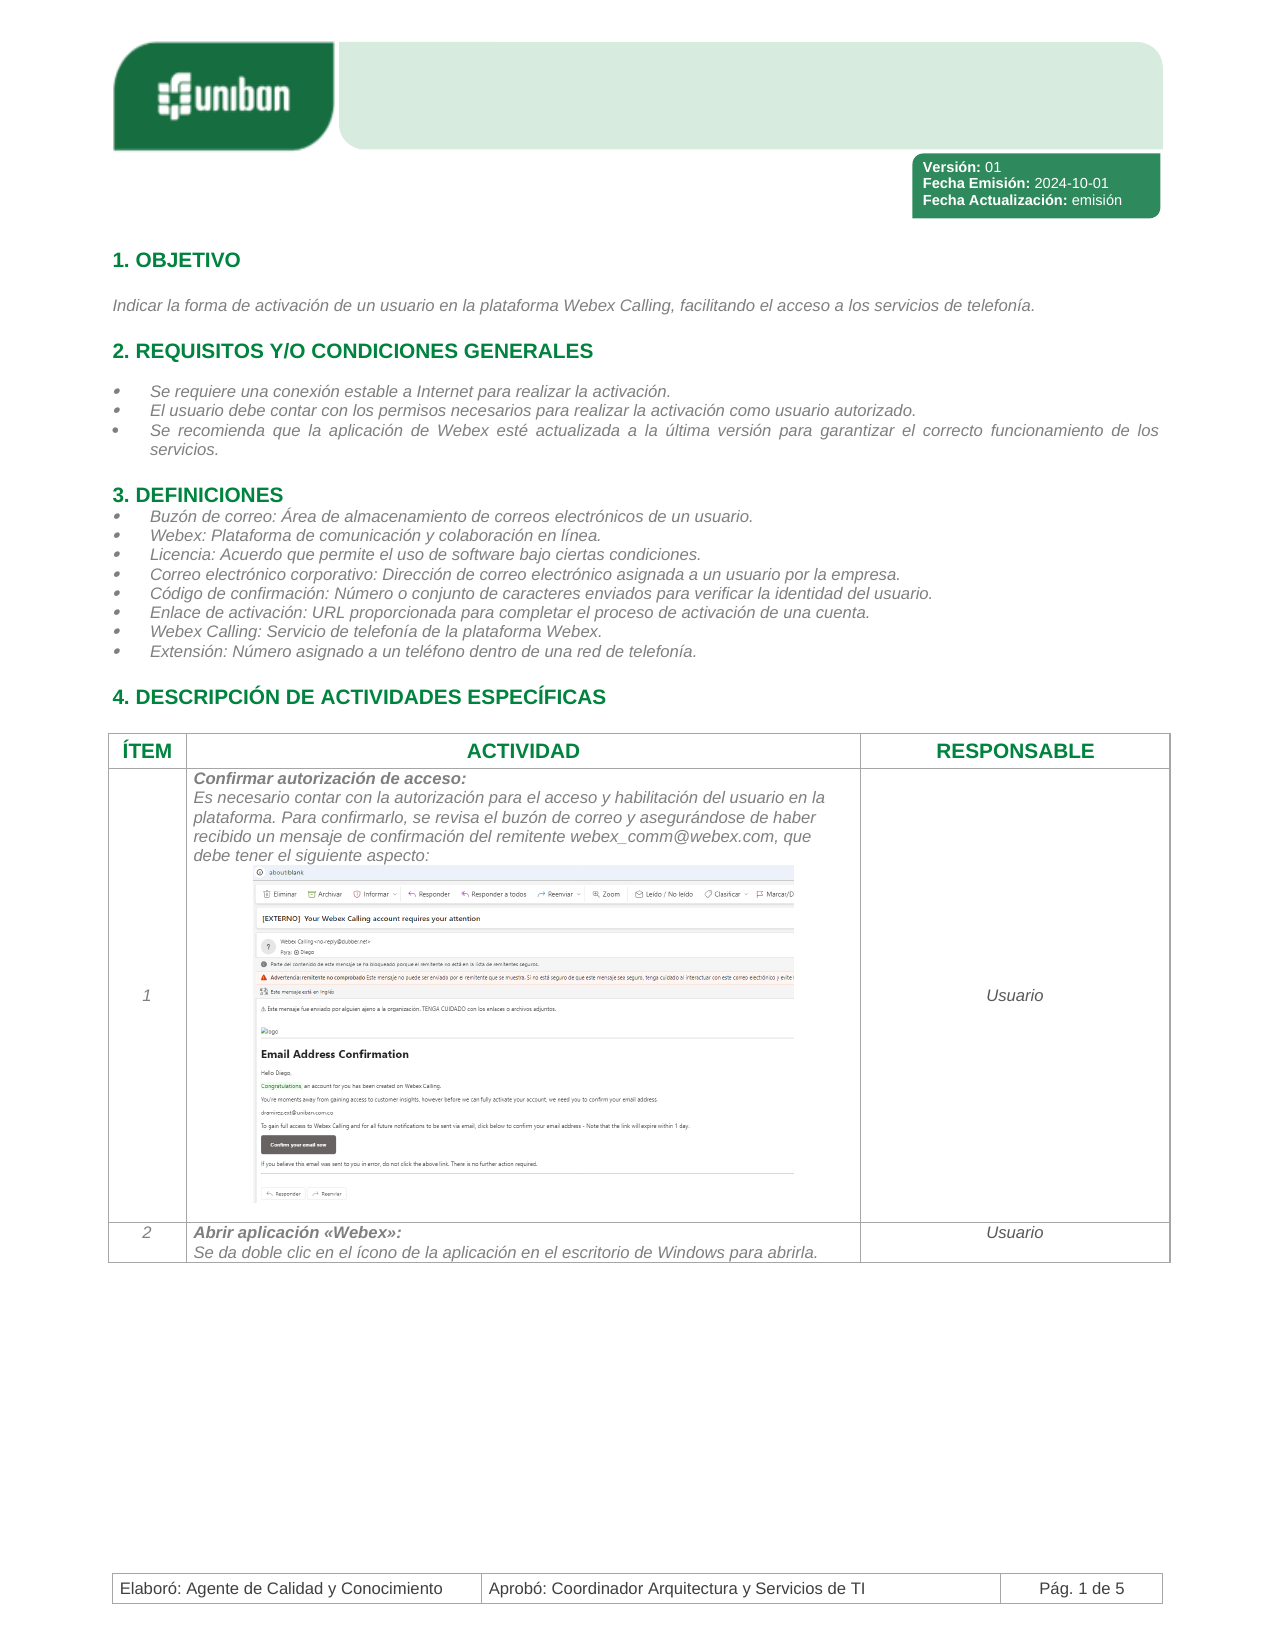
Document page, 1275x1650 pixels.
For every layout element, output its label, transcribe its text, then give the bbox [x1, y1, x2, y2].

list Buzón de correo: Área de almacenamiento de correos electrónicos de un usuario. [112, 507, 1163, 526]
list Enlace de activación: URL proporcionada para completar el proceso de activación de una cuenta. [112, 603, 1163, 622]
table_header ACTIVIDAD [187, 734, 860, 768]
list Extensión: Número asignado a un teléfono dentro de una red de telefonía. [112, 642, 1163, 661]
list Se requiere una conexión estable a Internet para realizar la activación. [112, 382, 1163, 401]
table_header RESPONSABLE [861, 734, 1169, 768]
picture [253, 865, 794, 1203]
subtitle descripción de actividades ESPECÍFICAS [112, 685, 1163, 709]
list Correo electrónico corporativo: Dirección de correo electrónico asignada a un usuario por la empresa. [112, 564, 1163, 584]
table_cell 1 [109, 769, 186, 1222]
list El usuario debe contar con los permisos necesarios para realizar la activación como usuario autorizado. [112, 401, 1163, 420]
list Código de confirmación: Número o conjunto de caracteres enviados para verificar la identidad del usuario. [112, 584, 1163, 603]
table_cell Usuario [861, 769, 1169, 1222]
subtitle requisitos Y/O CONDICIONES GENERALES [112, 339, 1163, 363]
table_cell Confirmar autorización de acceso: Es necesario contar con la autorización para el acceso y habilitación del usuario en la plataforma. Para confirmarlo, se revisa el buzón de correo y asegurándose de haber recibido un mensaje de confirmación del remitente webex_comm@webex.com, que debe tener el siguiente aspecto: [187, 769, 860, 1222]
subtitle Definiciones [112, 483, 1163, 507]
subtitle ObjetIVO [112, 248, 1163, 272]
table_cell Abrir aplicación «Webex»: Se da doble clic en el ícono de la aplicación en el escritorio de Windows para abrirla. [187, 1223, 860, 1262]
list Webex Calling: Servicio de telefonía de la plataforma Webex. [112, 622, 1163, 642]
picture [112, 40, 338, 156]
table_cell Usuario [861, 1223, 1169, 1262]
text Indicar la forma de activación de un usuario en la plataforma Webex Calling, facilitando el acceso a los servicios de telefonía. [112, 296, 1163, 315]
list Se recomienda que la aplicación de Webex esté actualizada a la última versión para garantizar el correcto funcionamiento de los servicios. [112, 420, 1163, 459]
list Webex: Plataforma de comunicación y colaboración en línea. [112, 526, 1163, 545]
list Licencia: Acuerdo que permite el uso de software bajo ciertas condiciones. [112, 545, 1163, 564]
table_cell 2 [109, 1223, 186, 1262]
table_header ÍTEM [109, 734, 186, 768]
